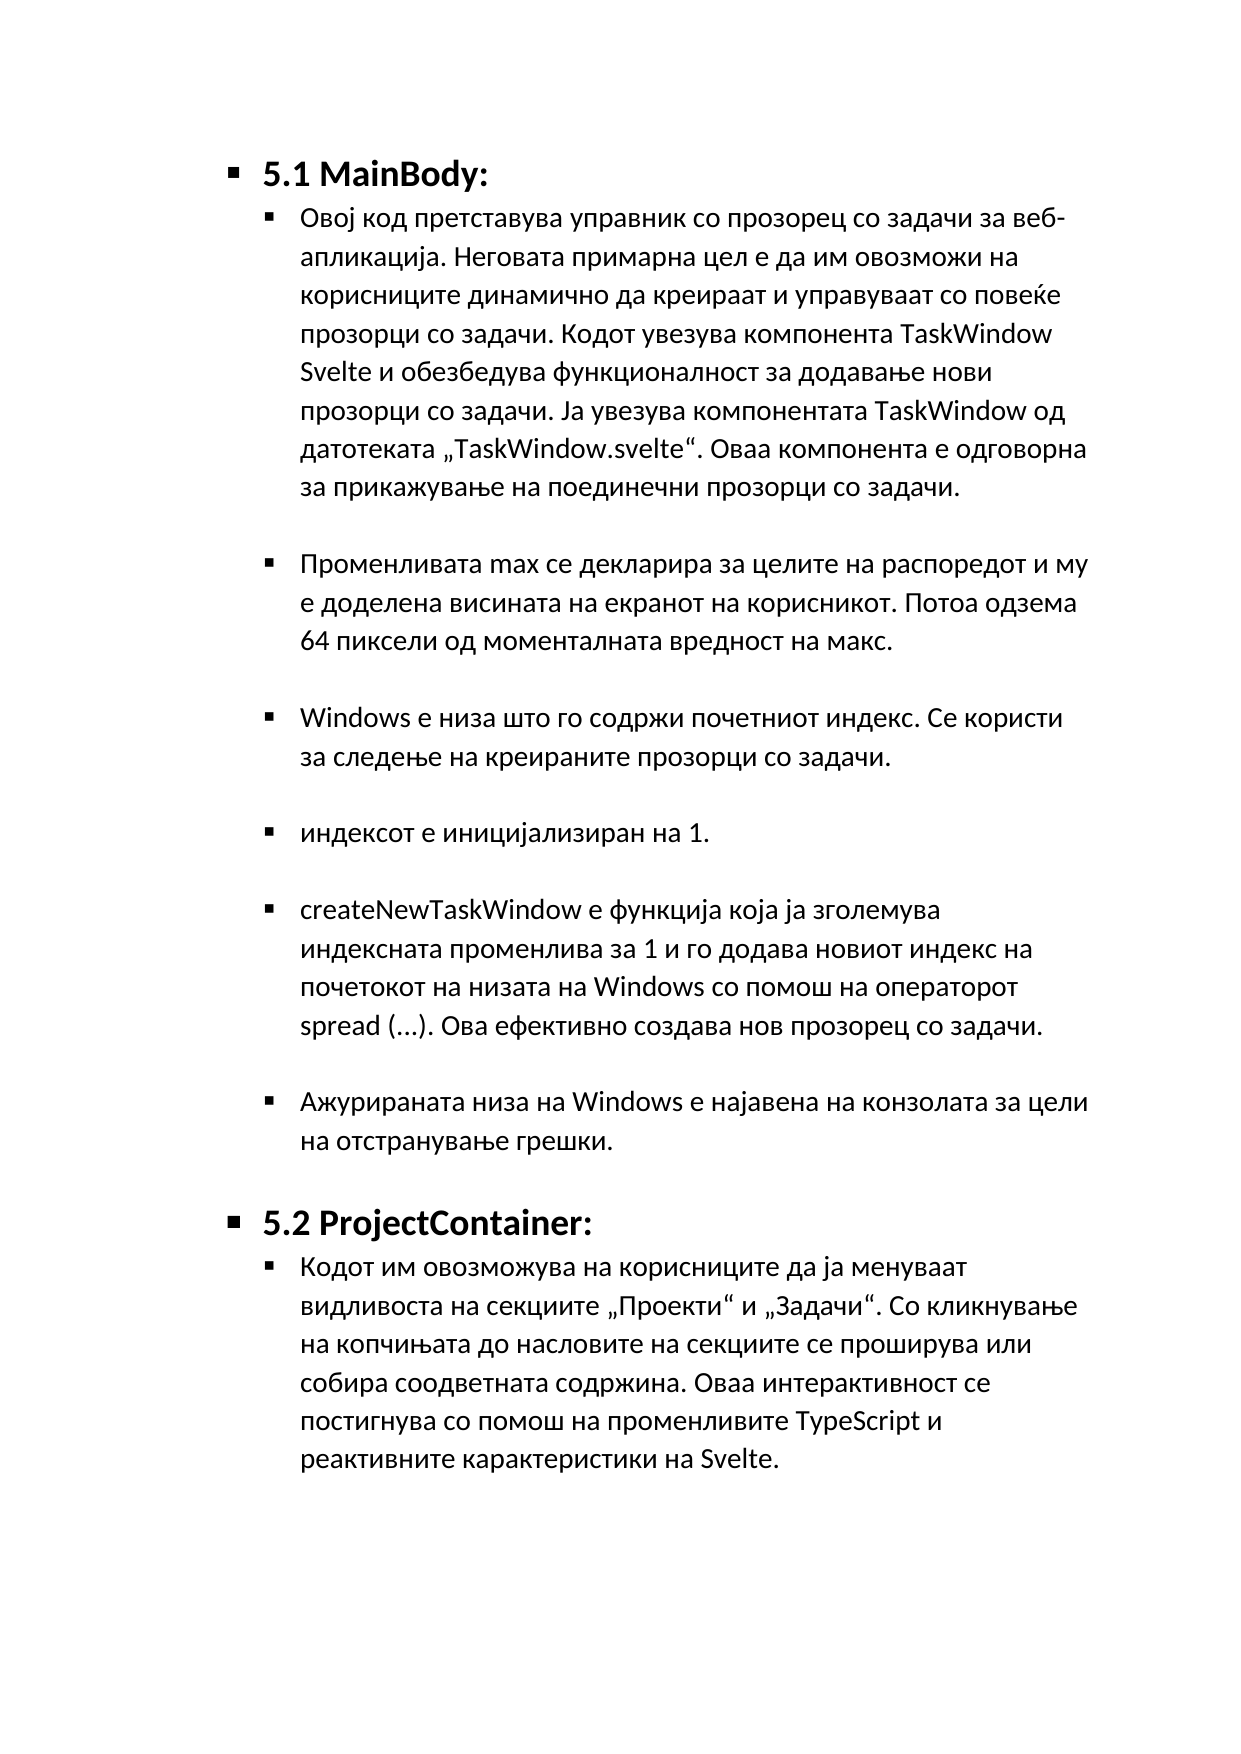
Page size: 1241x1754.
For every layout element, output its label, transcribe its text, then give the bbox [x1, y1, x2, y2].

list Променливата max се декларира за целите на распоредот и му е доделена висината на екранот на корисникот. Потоа одзема 64 пиксели од моменталната вредност на макс. [262, 545, 1090, 658]
list 5.1 MainBody: [225, 150, 1090, 196]
list индексот е иницијализиран на 1. [262, 814, 1090, 850]
list 5.2 ProjectContainer: [225, 1199, 1090, 1245]
list createNewTaskWindow е функција која ја зголемува индексната променлива за 1 и го додава новиот индекс на почетокот на низата на Windows со помош на операторот spread (...). Ова ефективно создава нов прозорец со задачи. [262, 891, 1090, 1042]
list Ажурираната низа на Windows е најавена на конзолата за цели на отстранување грешки. [262, 1083, 1090, 1158]
list Кодот им овозможува на корисниците да ја менуваат видливоста на секциите „Проекти“ и „Задачи“. Со кликнување на копчињата до насловите на секциите се проширува или собира соодветната содржина. Оваа интерактивност се постигнува со помош на променливите TypeScript и реактивните карактеристики на Svelte. [262, 1248, 1090, 1476]
list Овој код претставува управник со прозорец со задачи за веб-апликација. Неговата примарна цел е да им овозможи на корисниците динамично да креираат и управуваат со повеќе прозорци со задачи. Кодот увезува компонента TaskWindow Svelte и обезбедува функционалност за додавање нови прозорци со задачи. Ја увезува компонентата TaskWindow од датотеката „TaskWindow.svelte“. Оваа компонента е одговорна за прикажување на поединечни прозорци со задачи. [262, 199, 1090, 504]
list Windows е низа што го содржи почетниот индекс. Се користи за следење на креираните прозорци со задачи. [262, 699, 1090, 773]
